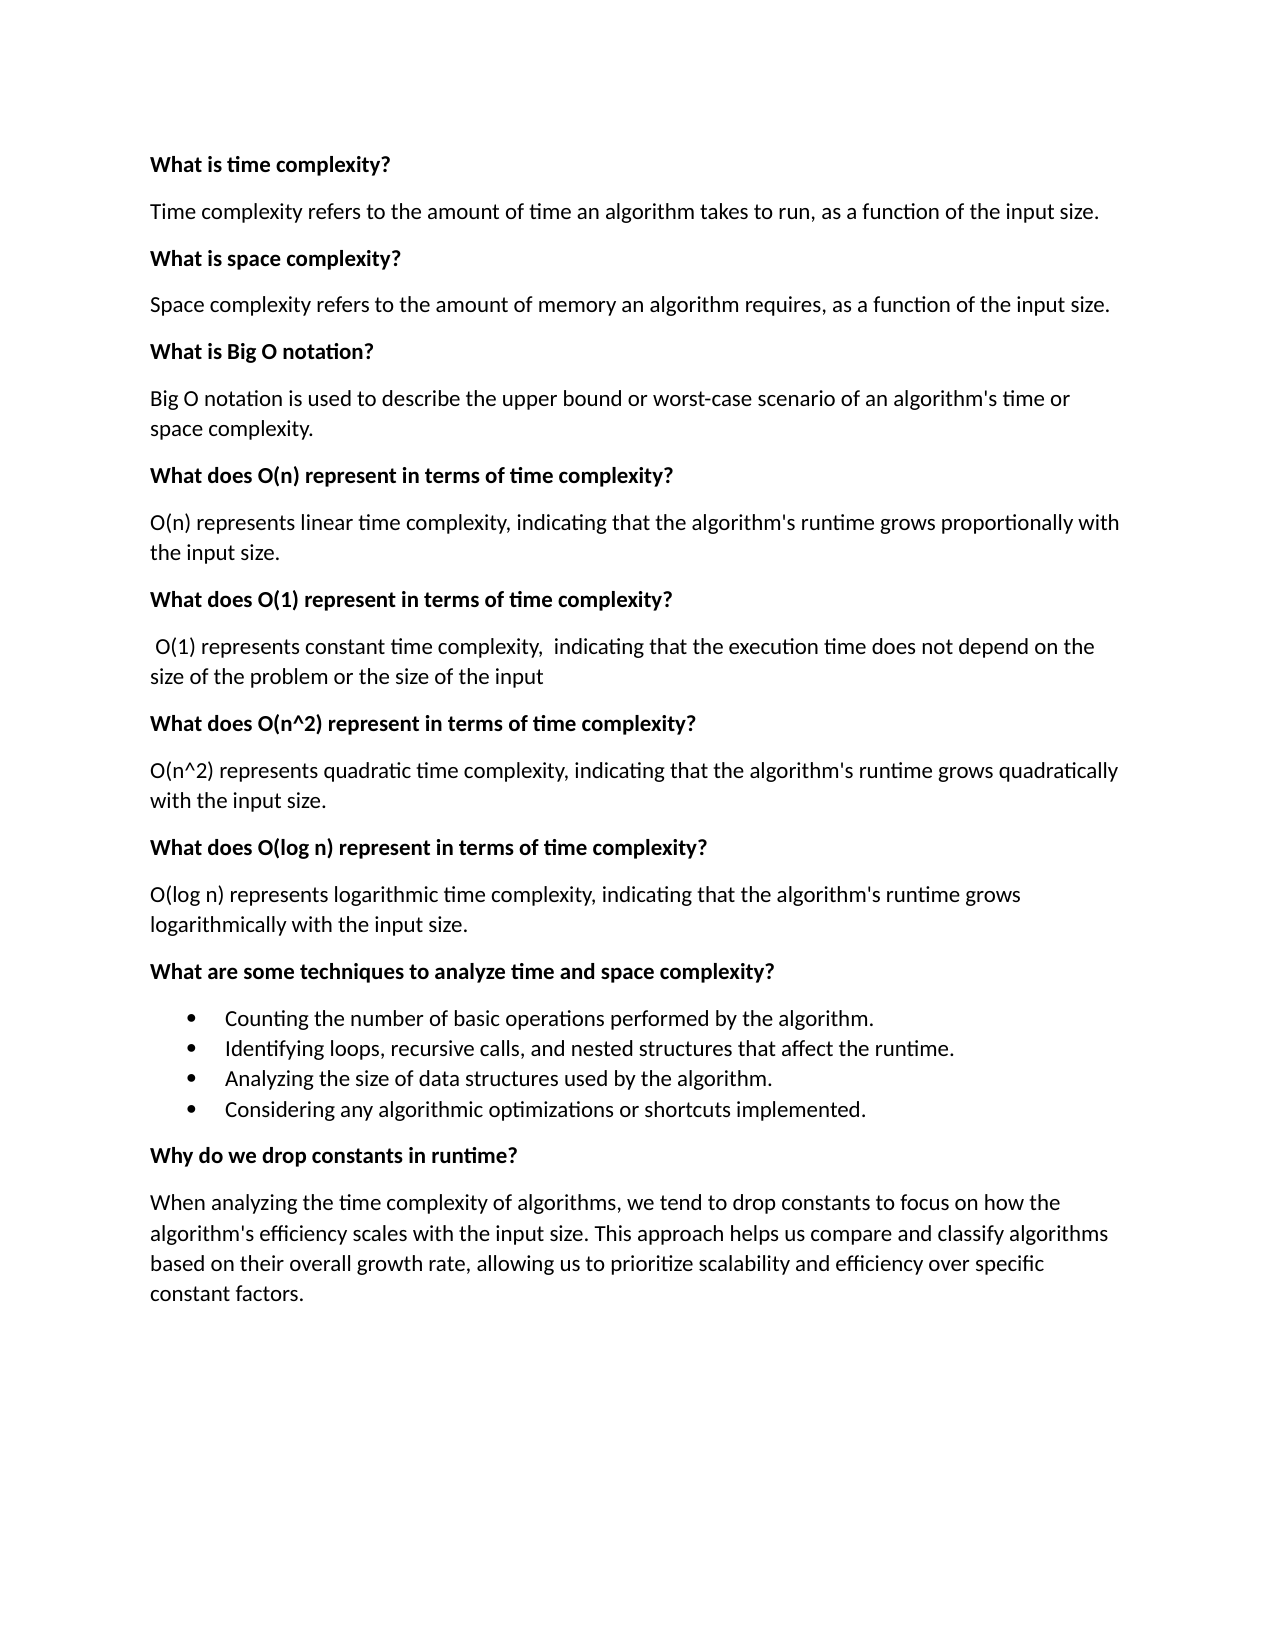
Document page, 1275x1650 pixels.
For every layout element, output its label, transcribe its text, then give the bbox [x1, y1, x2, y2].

text Why do we drop constants in runtime? [150, 1142, 1125, 1170]
text O(log n) represents logarithmic time complexity, indicating that the algorithm's runtime grows logarithmically with the input size. [150, 880, 1125, 938]
text Big O notation is used to describe the upper bound or worst-case scenario of an algorithm's time or space complexity. [150, 384, 1125, 443]
list Analyzing the size of data structures used by the algorithm. [187, 1064, 1125, 1093]
text What is Big O notation? [150, 337, 1125, 366]
text Space complexity refers to the amount of memory an algorithm requires, as a function of the input size. [150, 291, 1125, 319]
list Identifying loops, recursive calls, and nested structures that affect the runtime. [187, 1034, 1125, 1062]
text What does O(n) represent in terms of time complexity? [150, 461, 1125, 489]
text O(n^2) represents quadratic time complexity, indicating that the algorithm's runtime grows quadratically with the input size. [150, 756, 1125, 814]
list Considering any algorithmic optimizations or shortcuts implemented. [187, 1095, 1125, 1123]
text What is time complexity? [150, 150, 1125, 178]
text When analyzing the time complexity of algorithms, we tend to drop constants to focus on how the algorithm's efficiency scales with the input size. This approach helps us compare and classify algorithms based on their overall growth rate, allowing us to prioritize scalability and efficiency over specific constant factors. [150, 1188, 1125, 1307]
text What is space complexity? [150, 244, 1125, 272]
text What does O(1) represent in terms of time complexity? [150, 585, 1125, 613]
text What does O(log n) represent in terms of time complexity? [150, 833, 1125, 861]
text What does O(n^2) represent in terms of time complexity? [150, 709, 1125, 737]
list Counting the number of basic operations performed by the algorithm. [187, 1004, 1125, 1032]
text Time complexity refers to the amount of time an algorithm takes to run, as a function of the input size. [150, 197, 1125, 225]
text O(n) represents linear time complexity, indicating that the algorithm's runtime grows proportionally with the input size. [150, 508, 1125, 567]
text O(1) represents constant time complexity, indicating that the execution time does not depend on the size of the problem or the size of the input [150, 632, 1125, 691]
text What are some techniques to analyze time and space complexity? [150, 957, 1125, 985]
